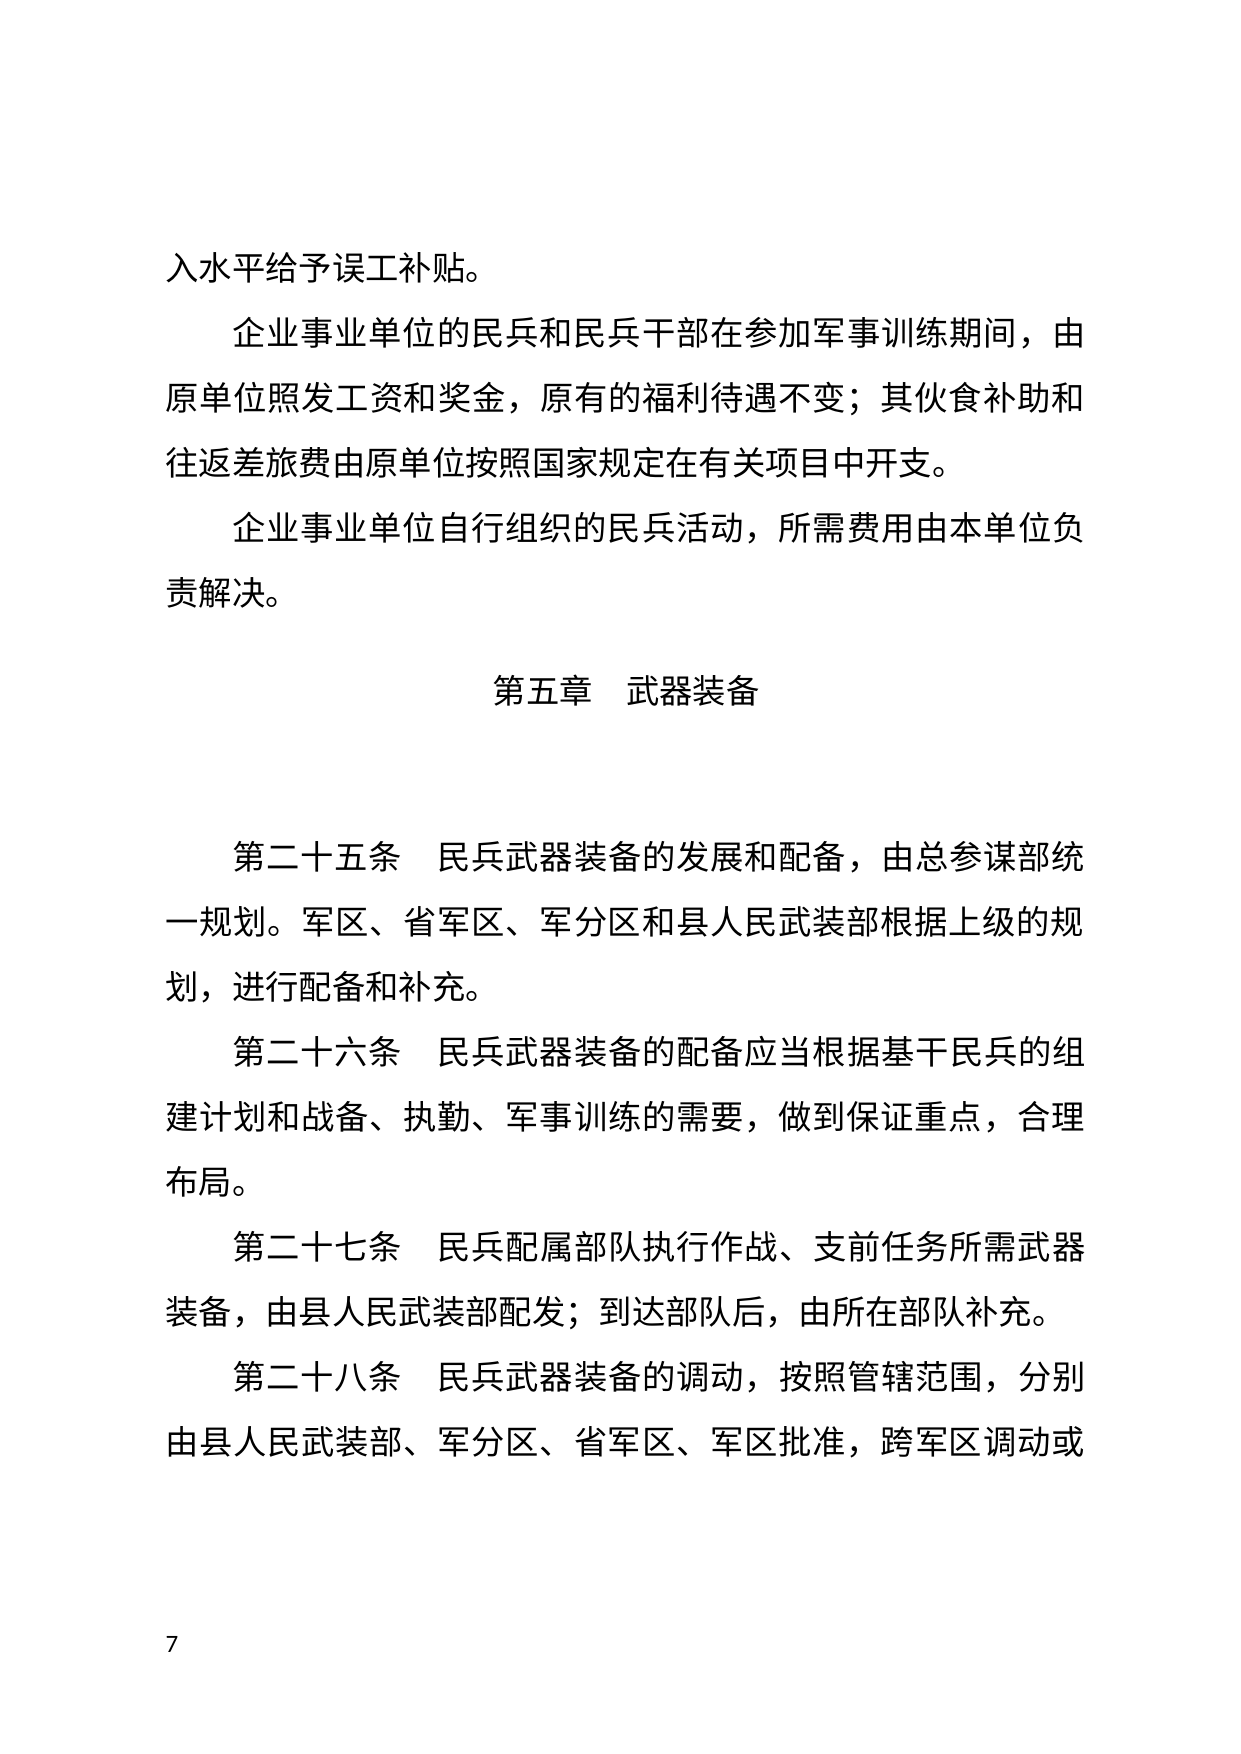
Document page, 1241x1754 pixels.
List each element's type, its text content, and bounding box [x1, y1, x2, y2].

text 企业事业单位的民兵和民兵干部在参加军事训练期间，由原单位照发工资和奖金，原有的福利待遇不变；其伙食补助和往返差旅费由原单位按照国家规定在有关项目中开支。 [165, 298, 1087, 493]
text 第二十五条 民兵武器装备的发展和配备，由总参谋部统一规划。军区、省军区、军分区和县人民武装部根据上级的规划，进行配备和补充。 [165, 822, 1087, 1017]
subtitle 第五章 武器装备 [165, 656, 1087, 721]
text 第二十六条 民兵武器装备的配备应当根据基干民兵的组建计划和战备、执勤、军事训练的需要，做到保证重点，合理布局。 [165, 1017, 1087, 1212]
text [165, 1342, 1087, 1472]
text 企业事业单位自行组织的民兵活动，所需费用由本单位负责解决。 [165, 493, 1087, 623]
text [165, 233, 1087, 298]
text 第二十七条 民兵配属部队执行作战、支前任务所需武器装备，由县人民武装部配发；到达部队后，由所在部队补充。 [165, 1212, 1087, 1342]
